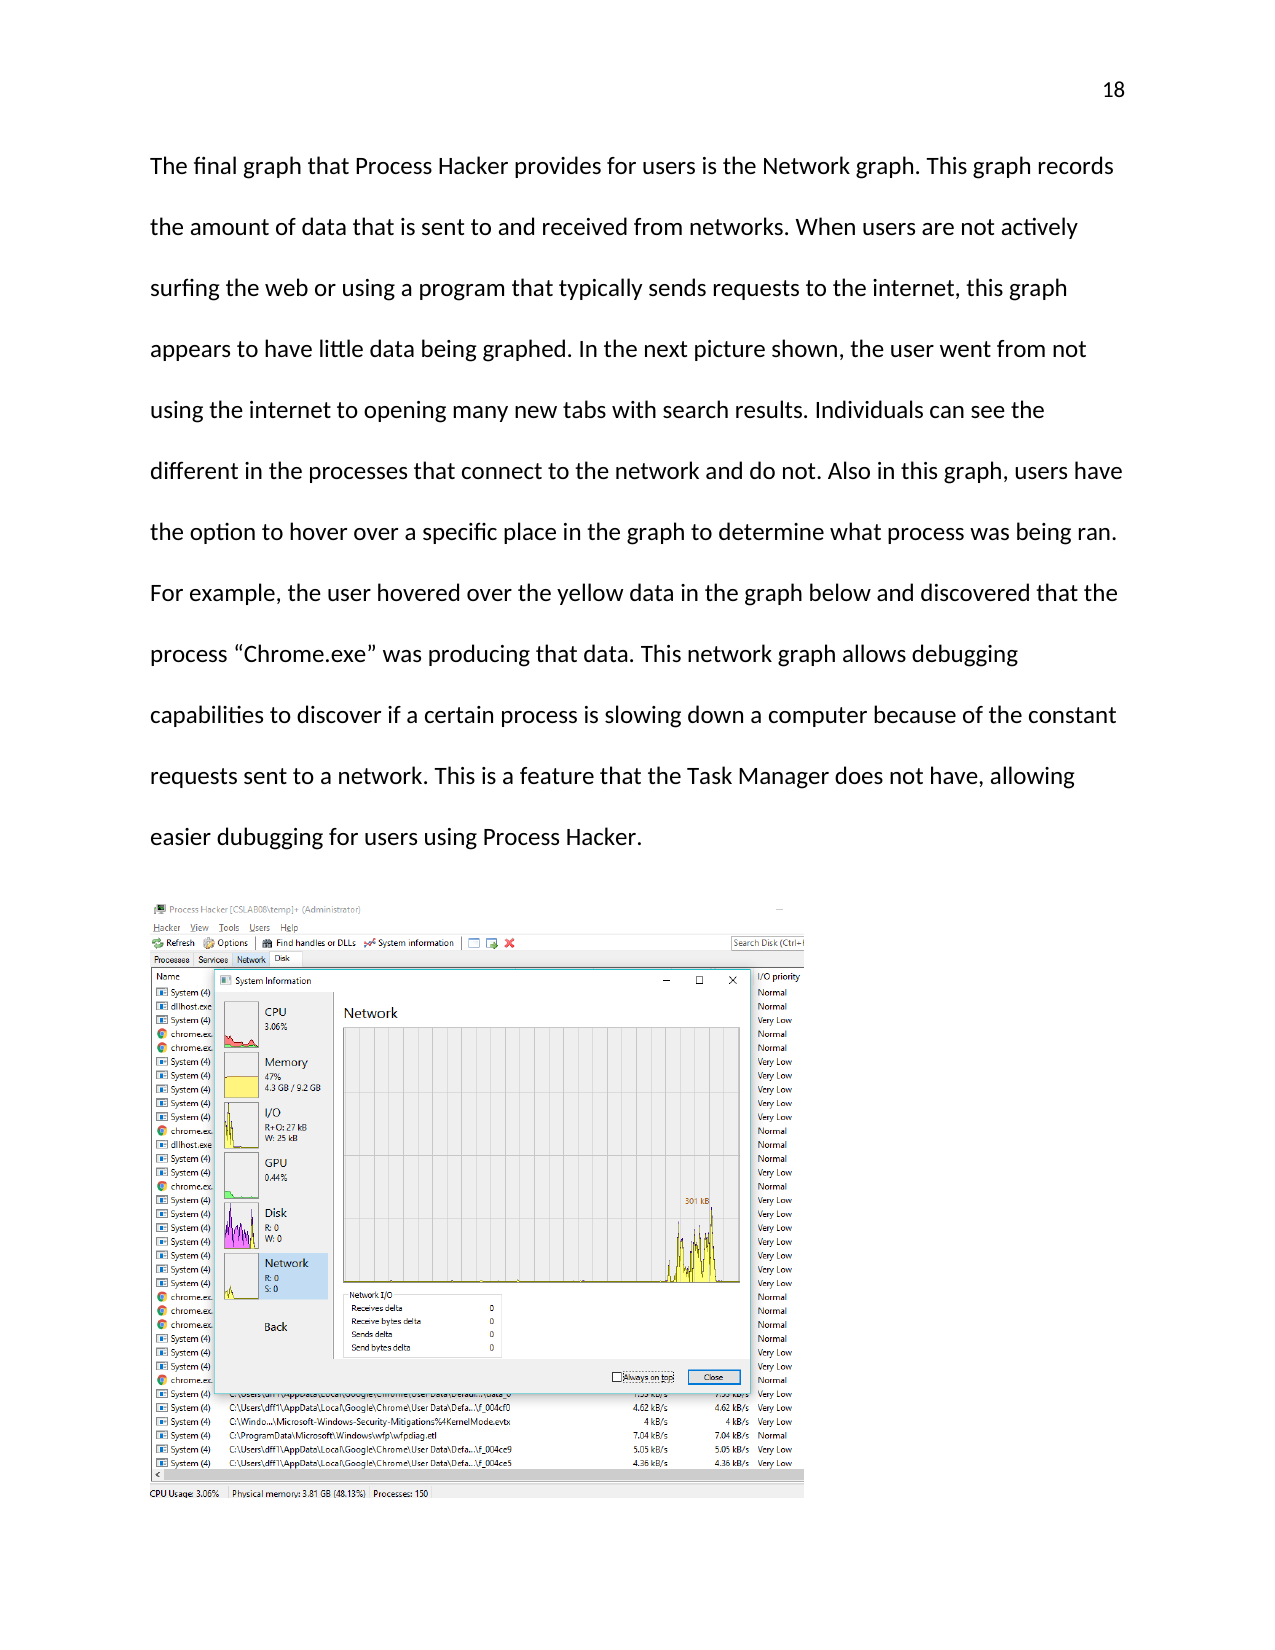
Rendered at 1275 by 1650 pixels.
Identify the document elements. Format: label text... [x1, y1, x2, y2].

text The final graph that Process Hacker provides for users is the Network graph. This graph records the amount of data that is sent to and received from networks. When users are not actively surfing the web or using a program that typically sends requests to the internet, this graph appears to have little data being graphed. In the next picture shown, the user went from not using the internet to opening many new tabs with search results. Individuals can see the different in the processes that connect to the network and do not. Also in this graph, users have the option to hover over a specific place in the graph to determine what process was being ran. For example, the user hovered over the yellow data in the graph below and discovered that the process “Chrome.exe” was producing that data. This network graph allows debugging capabilities to discover if a certain process is slowing down a computer because of the constant requests sent to a network. This is a feature that the Task Manager does not have, allowing easier dubugging for users using Process Hacker. [150, 150, 1125, 852]
picture [150, 899, 804, 1498]
